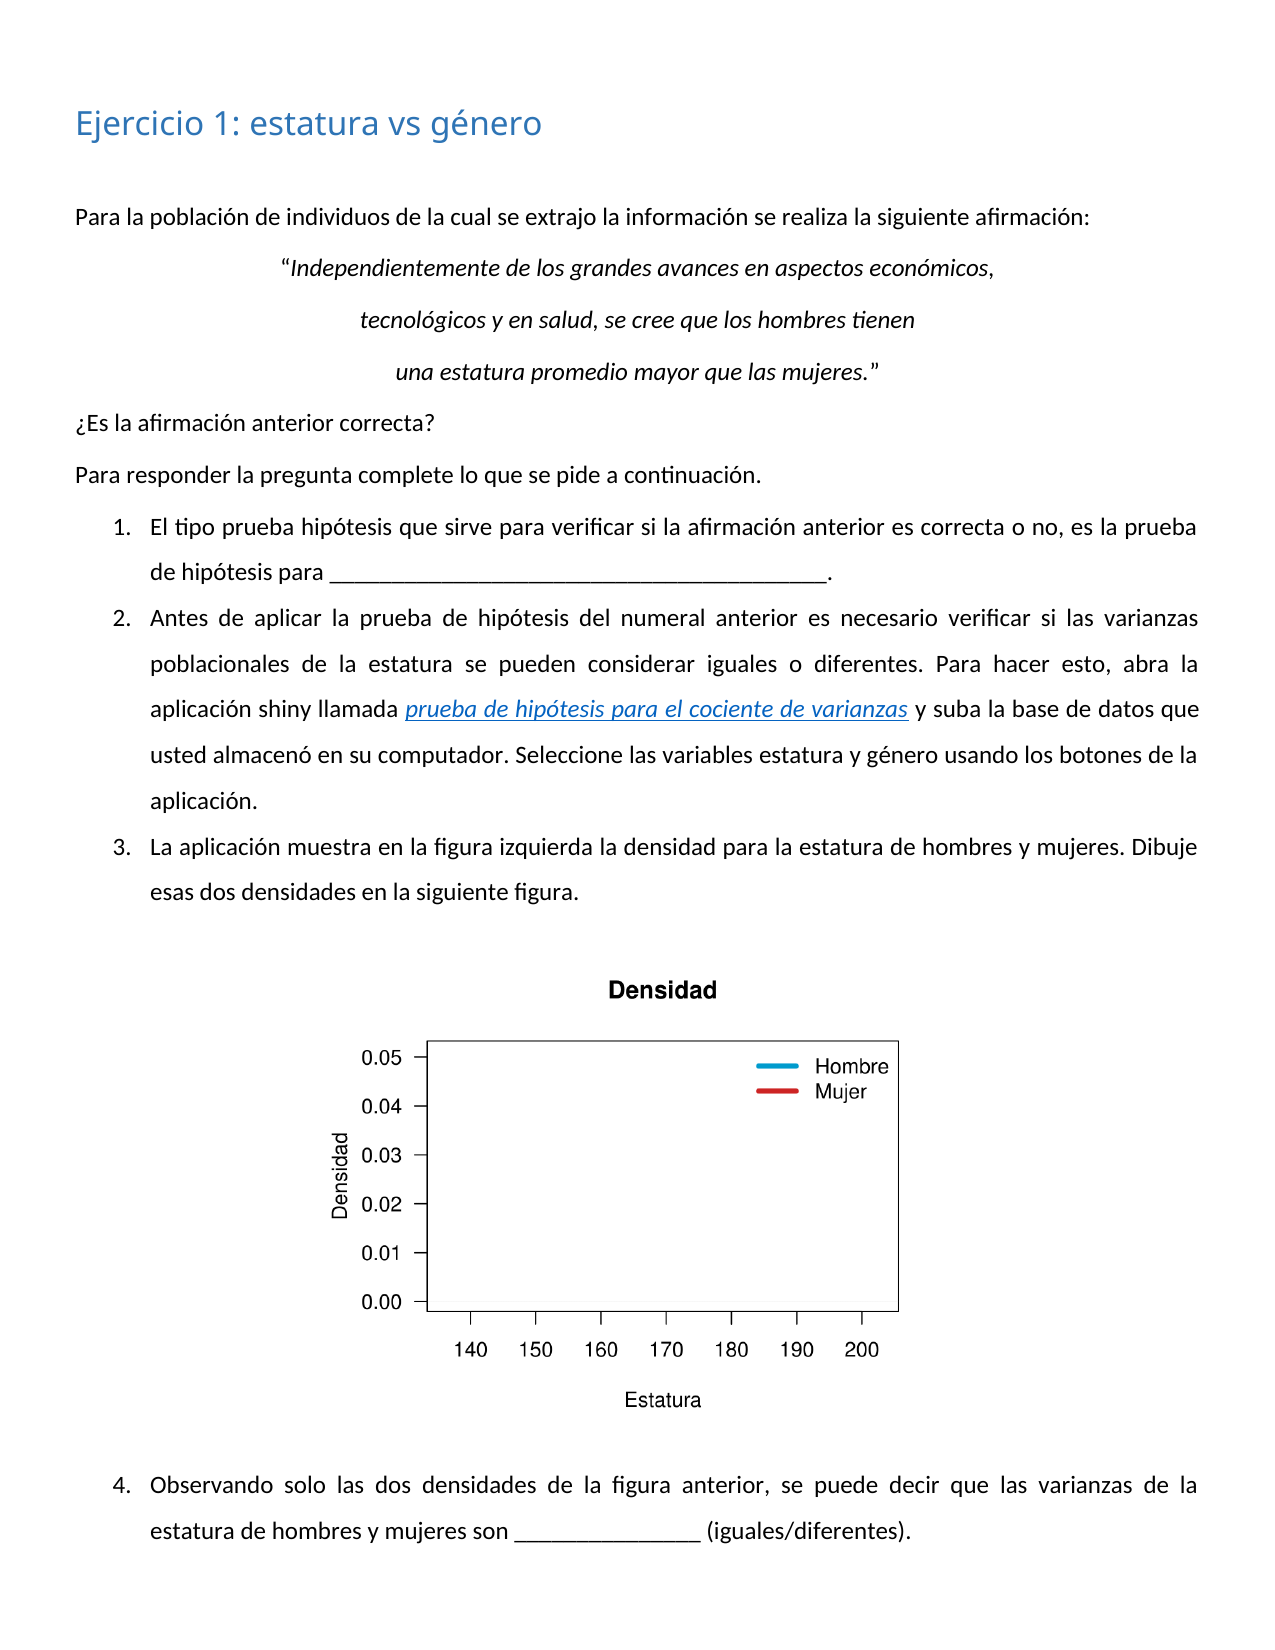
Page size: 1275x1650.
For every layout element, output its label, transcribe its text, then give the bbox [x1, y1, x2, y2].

list Antes de aplicar la prueba de hipótesis del numeral anterior es necesario verificar si las varianzas poblacionales de la estatura se pueden considerar iguales o diferentes. Para hacer esto, abra la aplicación shiny llamada prueba de hipótesis para el cociente de varianzas y suba la base de datos que usted almacenó en su computador. Seleccione las variables estatura y género usando los botones de la aplicación. [112, 602, 1200, 816]
text ¿Es la afirmación anterior correcta? [75, 407, 1200, 438]
text Para la población de individuos de la cual se extrajo la información se realiza la siguiente afirmación: [75, 201, 1200, 231]
list La aplicación muestra en la figura izquierda la densidad para la estatura de hombres y mujeres. Dibuje esas dos densidades en la siguiente figura. [112, 831, 1200, 907]
text Para responder la pregunta complete lo que se pide a continuación. [75, 459, 1200, 489]
picture [324, 938, 951, 1439]
list El tipo prueba hipótesis que sirve para verificar si la afirmación anterior es correcta o no, es la prueba de hipótesis para ________________________________________. [112, 511, 1200, 587]
subtitle Ejercicio 1: estatura vs género [75, 100, 1200, 145]
text “Independientemente de los grandes avances en aspectos económicos, [75, 252, 1200, 283]
text tecnológicos y en salud, se cree que los hombres tienen [75, 304, 1200, 334]
list Observando solo las dos densidades de la figura anterior, se puede decir que las varianzas de la estatura de hombres y mujeres son _______________ (iguales/diferentes). [112, 1470, 1200, 1546]
text una estatura promedio mayor que las mujeres.” [75, 356, 1200, 386]
